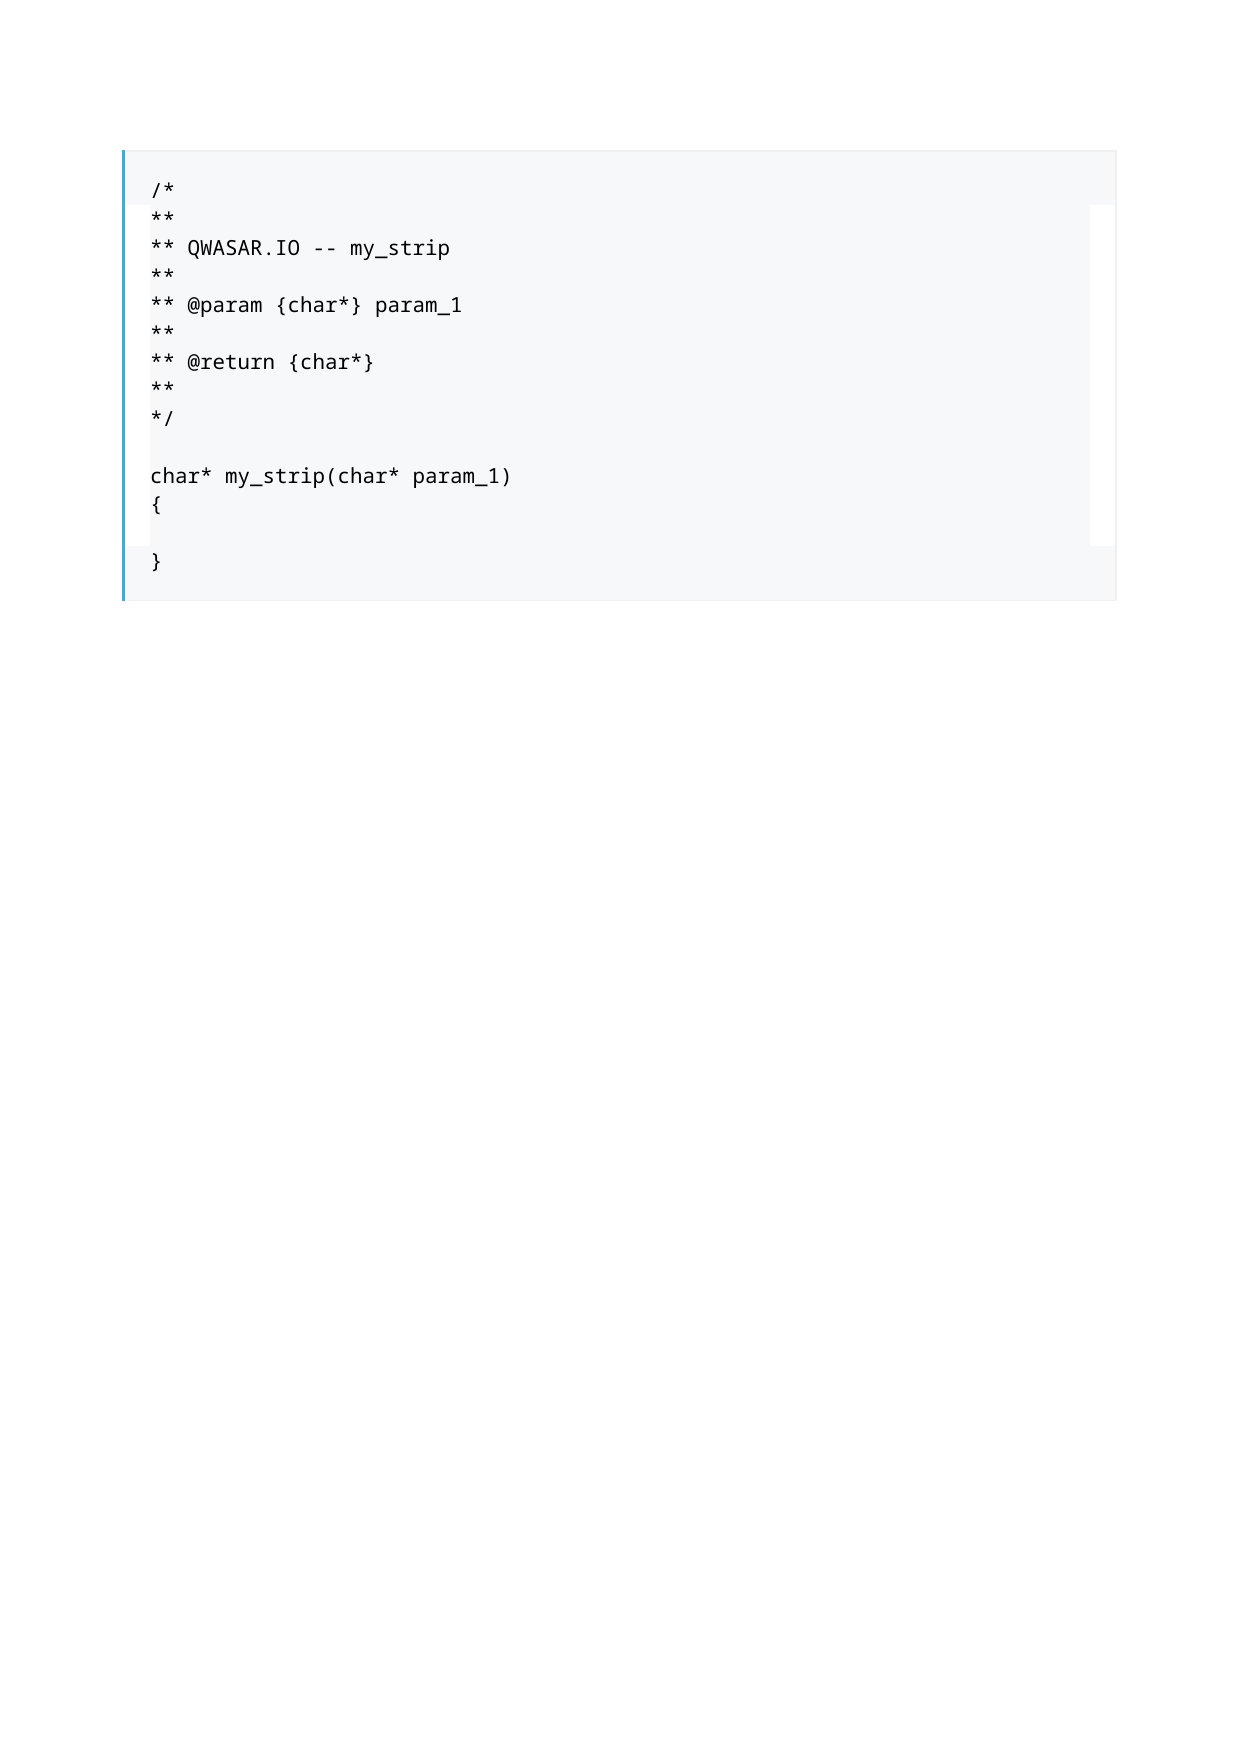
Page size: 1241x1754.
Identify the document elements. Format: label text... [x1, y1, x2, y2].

text { [150, 489, 1090, 518]
text ** [150, 262, 1090, 290]
text ** [150, 205, 1090, 233]
text ** @return {char*} [150, 347, 1090, 376]
text ** [150, 319, 1090, 347]
text */ [150, 404, 1090, 432]
text /* [125, 152, 1115, 205]
text } [125, 520, 1115, 600]
text ** [150, 376, 1090, 404]
text ** QWASAR.IO -- my_strip [150, 233, 1090, 262]
text ** @param {char*} param_1 [150, 290, 1090, 319]
text char* my_strip(char* param_1) [150, 461, 1090, 489]
